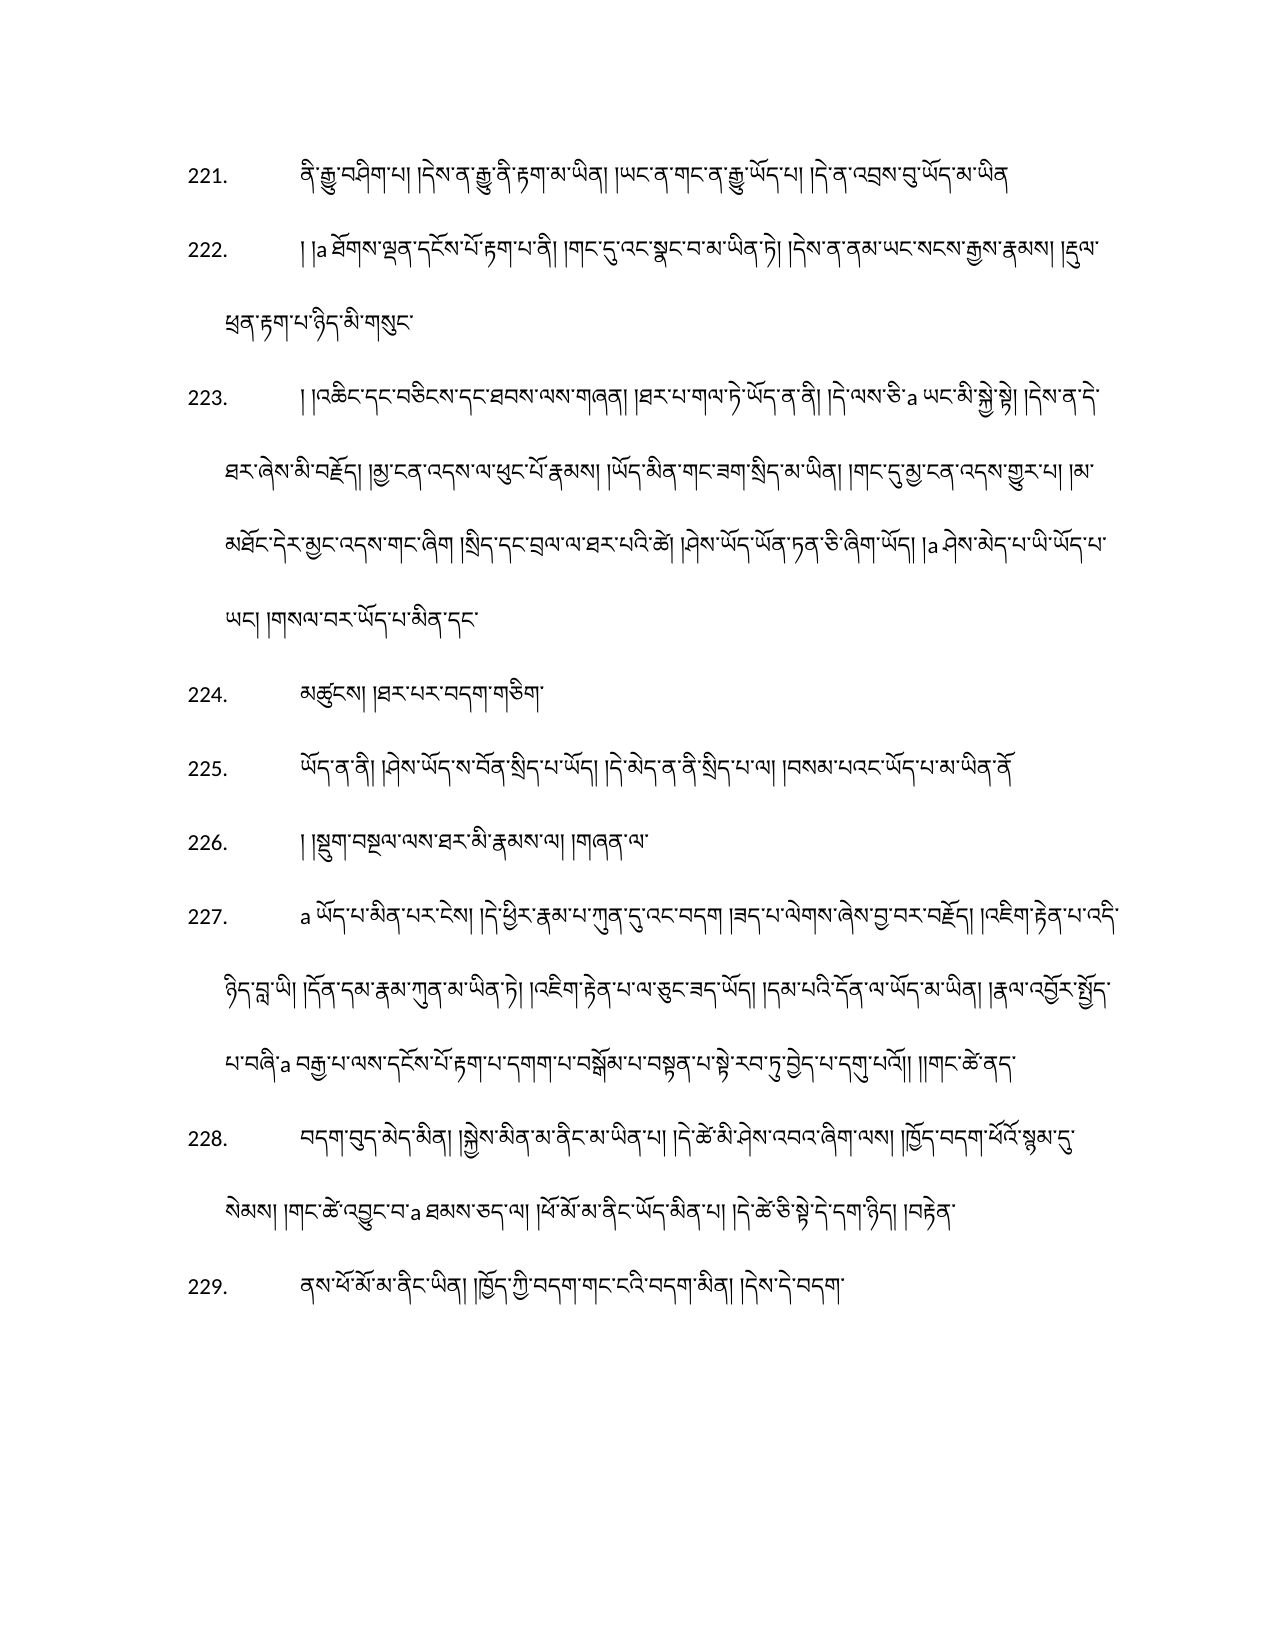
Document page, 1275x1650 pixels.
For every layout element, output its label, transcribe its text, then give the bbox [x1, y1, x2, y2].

list aཡོད་པ་མིན་པར་ངེས། །དེ་ཕྱིར་རྣམ་པ་ཀུན་དུ་འང་བདག །ཟད་པ་ལེགས་ཞེས་བྱ་བར་བརྗོད། །འཇིག་རྟེན་པ་འདི་ཉིད་བླ་ཡི། །དོན་དམ་རྣམ་ཀུན་མ་ཡིན་ཏེ། །འཇིག་རྟེན་པ་ལ་ཅུང་ཟད་ཡོད། །དམ་པའི་དོན་ལ་ཡོད་མ་ཡིན། །རྣལ་འབྱོར་སྤྱོད་པ་བཞི་aབརྒྱ་པ་ལས་དངོས་པོ་རྟག་པ་དགག་པ་བསྒོམ་པ་བསྟན་པ་སྟེ་རབ་ཏུ་བྱེད་པ་དགུ་པའོ།། །།གང་ཚེ་ནད་ [187, 891, 1125, 1103]
list ། །aཐོགས་ལྡན་དངོས་པོ་རྟག་པ་ནི། །གང་དུ་འང་སྣང་བ་མ་ཡིན་ཏེ། །དེས་ན་ནམ་ཡང་སངས་རྒྱས་རྣམས། །རྡུལ་ཕྲན་རྟག་པ་ཉིད་མི་གསུང་ [187, 224, 1125, 363]
list མཚུངས། །ཐར་པར་བདག་གཅིག་ [187, 668, 1125, 733]
list ཡོད་ན་ནི། །ཤེས་ཡོད་ས་བོན་སྲིད་པ་ཡོད། །དེ་མེད་ན་ནི་སྲིད་པ་ལ། །བསམ་པའང་ཡོད་པ་མ་ཡིན་ནོ [187, 742, 1125, 807]
list ། །སྡུག་བསྔལ་ལས་ཐར་མི་རྣམས་ལ། །གཞན་ལ་ [187, 817, 1125, 881]
list ནི་རྒྱུ་བཤིག་པ། །དེས་ན་རྒྱུ་ནི་རྟག་མ་ཡིན། །ཡང་ན་གང་ན་རྒྱུ་ཡོད་པ། །དེ་ན་འབྲས་བུ་ཡོད་མ་ཡིན [187, 150, 1125, 214]
list ནས་ཕོ་མོ་མ་ནིང་ཡིན། །ཁྱོད་ཀྱི་བདག་གང་ངའི་བདག་མིན། །དེས་དེ་བདག་ [187, 1261, 1125, 1325]
list བདག་བུད་མེད་མིན། །སྐྱེས་མིན་མ་ནིང་མ་ཡིན་པ། །དེ་ཚེ་མི་ཤེས་འབའ་ཞིག་ལས། །ཁྱོད་བདག་ཕོའོ་སྙམ་དུ་སེམས། །གང་ཚེ་འབྱུང་བ་aཐམས་ཅད་ལ། །ཕོ་མོ་མ་ནིང་ཡོད་མིན་པ། །དེ་ཚེ་ཅི་སྟེ་དེ་དག་ཉིད། །བརྟེན་ [187, 1113, 1125, 1251]
list ། །འཆིང་དང་བཅིངས་དང་ཐབས་ལས་གཞན། །ཐར་པ་གལ་ཏེ་ཡོད་ན་ནི། །དེ་ལས་ཅི་aཡང་མི་སྐྱེ་སྟེ། །དེས་ན་དེ་ཐར་ཞེས་མི་བརྗོད། །མྱ་ངན་འདས་ལ་ཕུང་པོ་རྣམས། །ཡོད་མིན་གང་ཟག་སྲིད་མ་ཡིན། །གང་དུ་མྱ་ངན་འདས་གྱུར་པ། །མ་མཐོང་དེར་མྱང་འདས་གང་ཞིག །སྲིད་དང་བྲལ་ལ་ཐར་པའི་ཚེ། །ཤེས་ཡོད་ཡོན་ཏན་ཅི་ཞིག་ཡོད། །aཤེས་མེད་པ་ཡི་ཡོད་པ་ཡང། །གསལ་བར་ཡོད་པ་མིན་དང་ [187, 372, 1125, 659]
